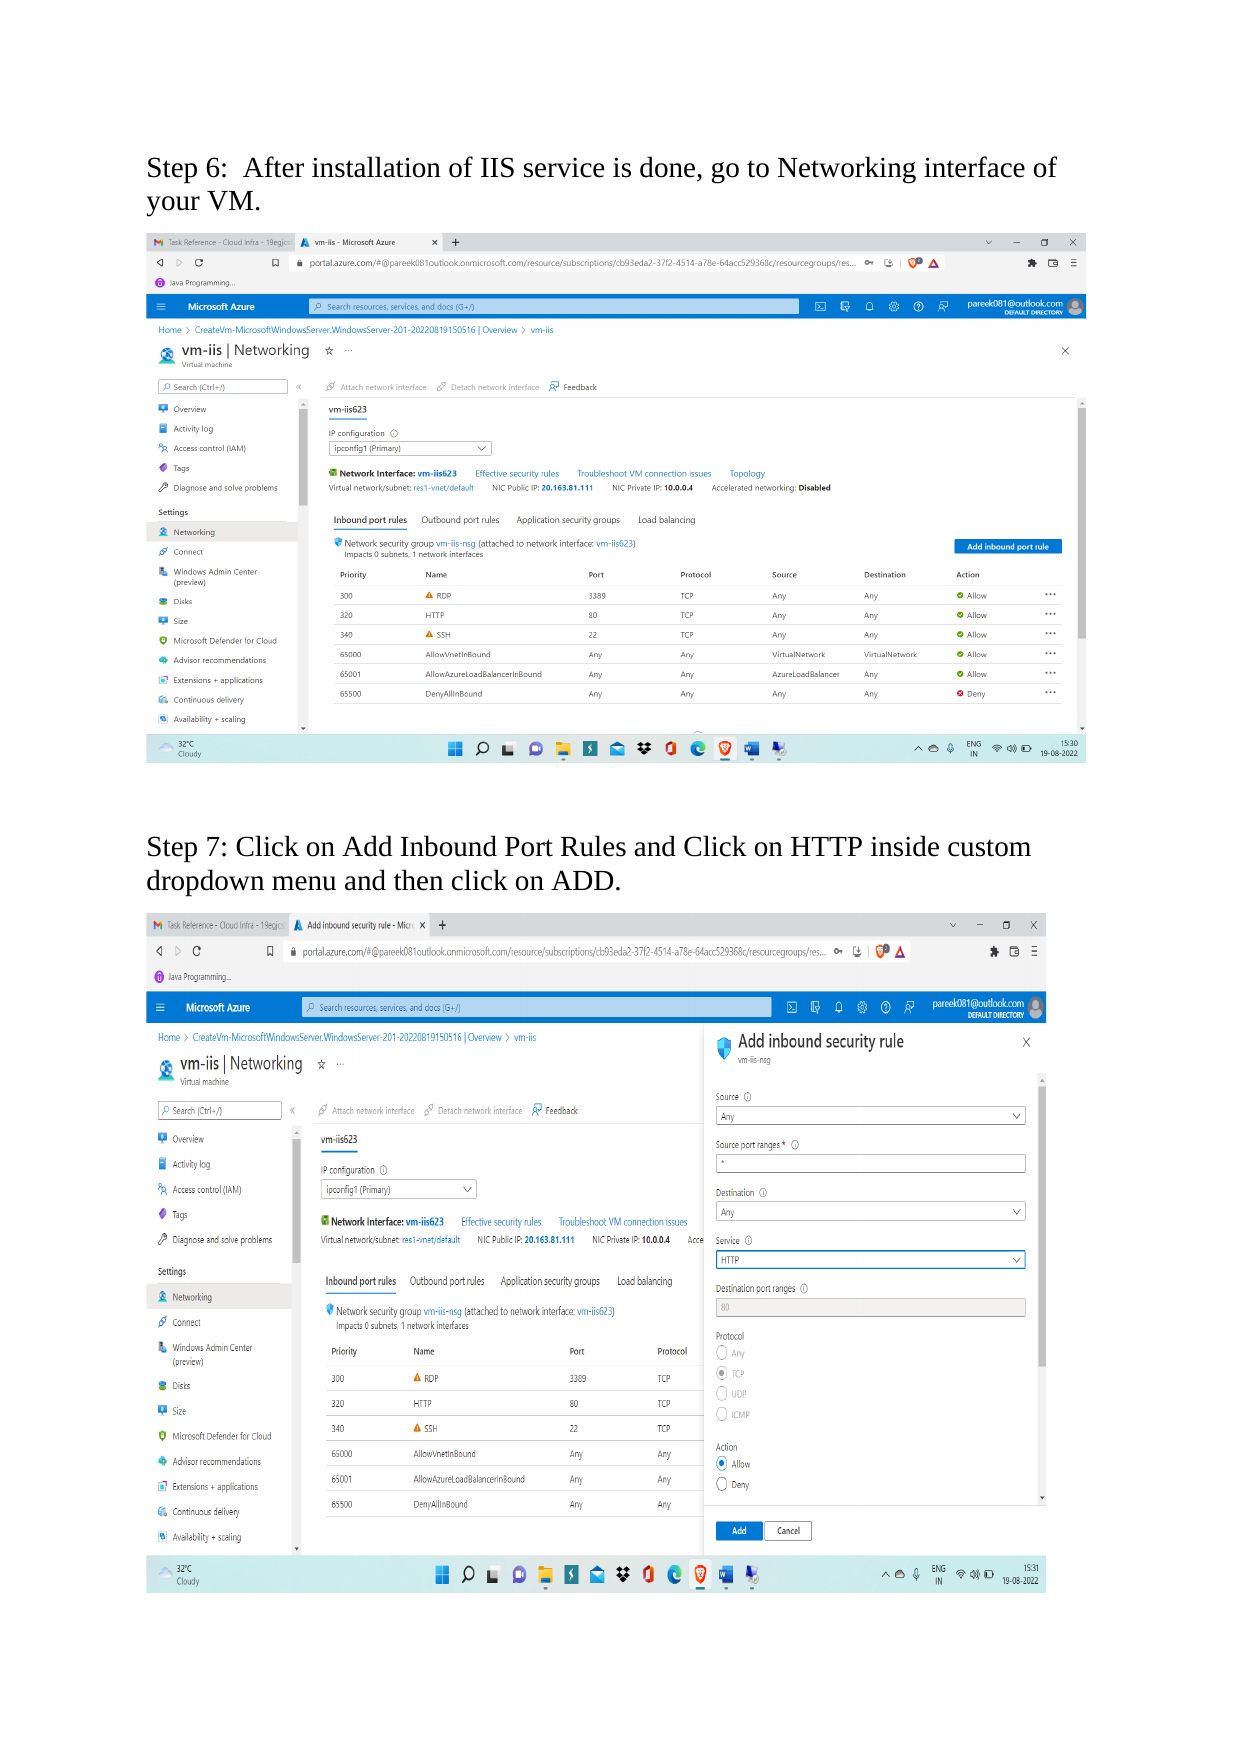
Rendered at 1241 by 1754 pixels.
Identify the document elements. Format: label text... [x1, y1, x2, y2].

text Step 7: Click on Add Inbound Port Rules and Click on HTTP inside custom dropdown menu and then click on ADD. [146, 829, 1090, 897]
picture [146, 233, 1087, 763]
text Step 6: After installation of IIS service is done, go to Networking interface of your VM. [146, 150, 1090, 217]
picture [146, 913, 1047, 1593]
